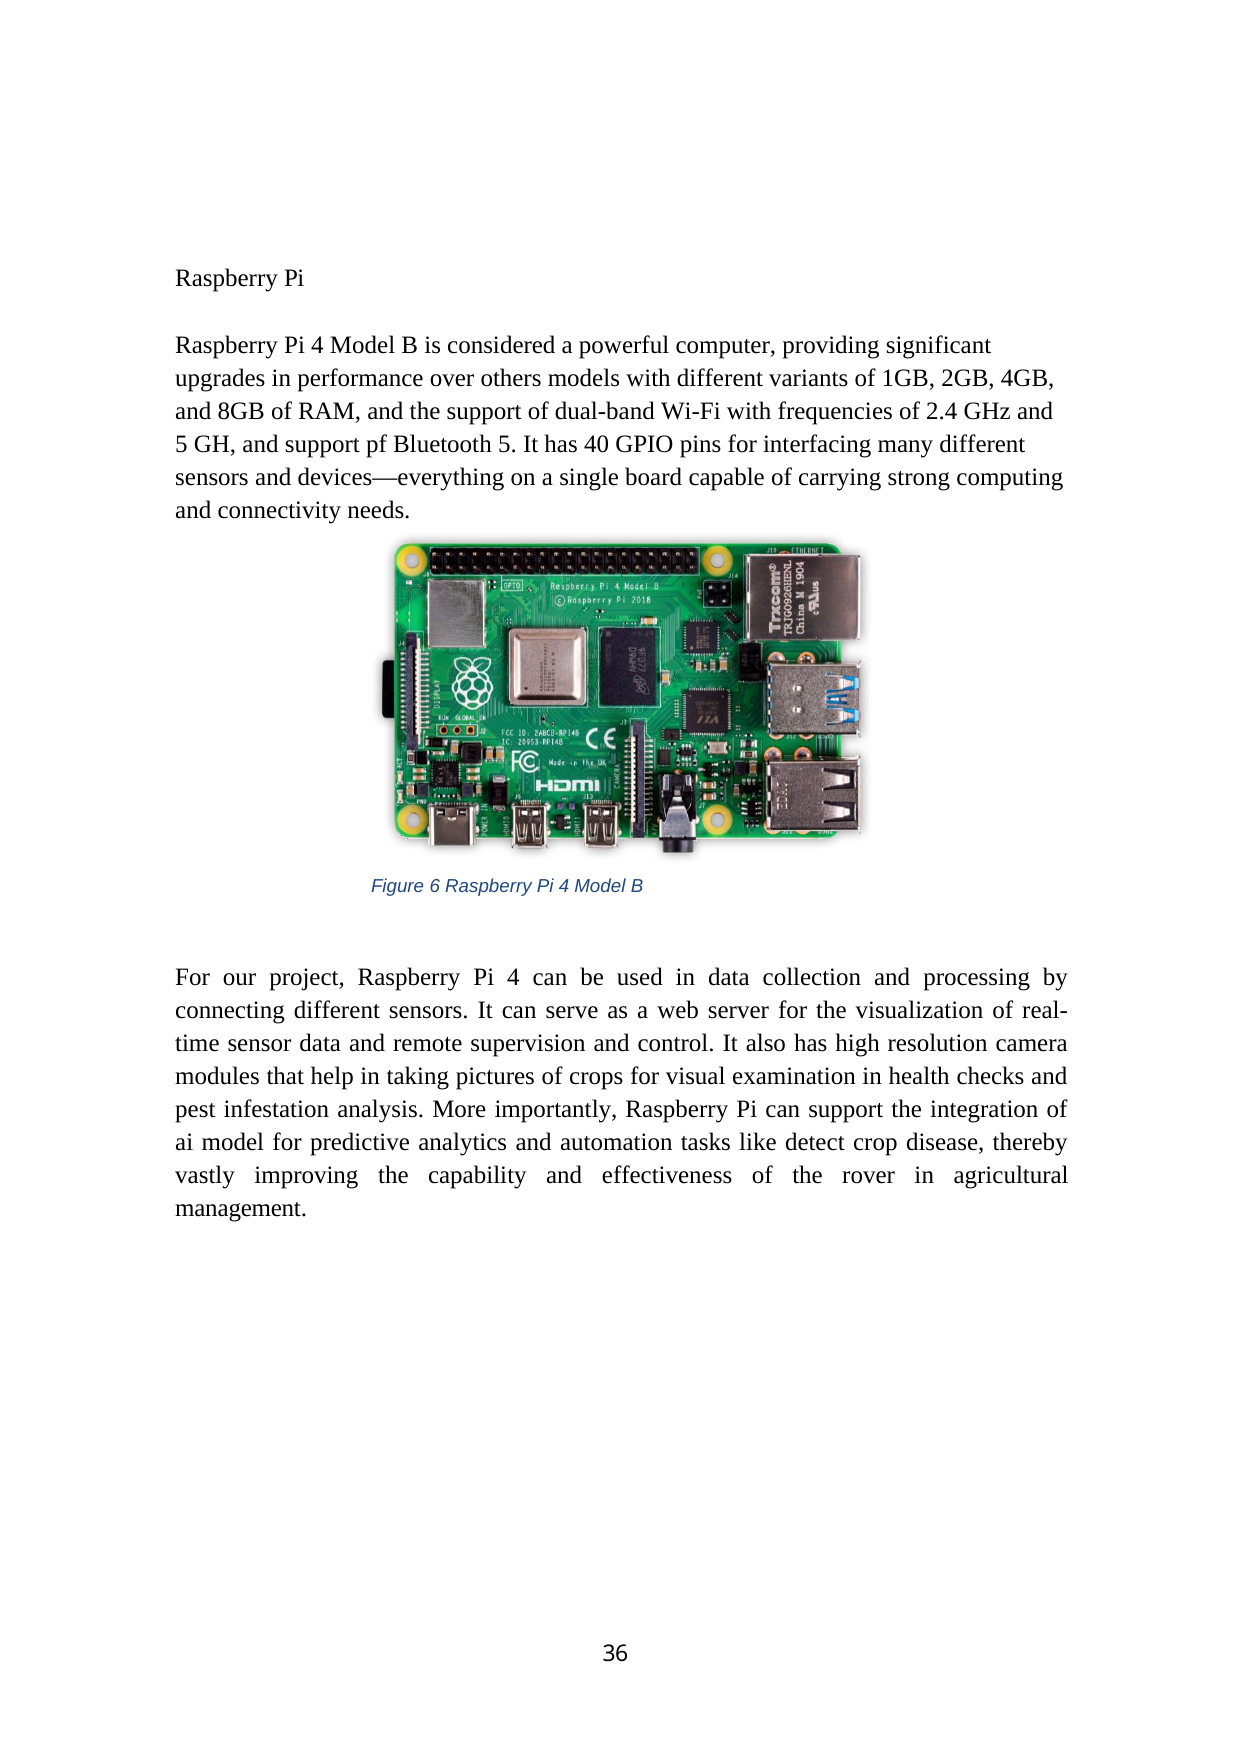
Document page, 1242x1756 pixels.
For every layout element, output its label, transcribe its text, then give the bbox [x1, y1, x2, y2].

text Raspberry Pi [175, 263, 1197, 292]
picture [370, 531, 872, 864]
text Raspberry Pi 4 Model B is considered a powerful computer, providing significant upgrades in performance over others models with different variants of 1GB, 2GB, 4GB, and 8GB of RAM, and the support of dual-band Wi-Fi with frequencies of 2.4 GHz and 5 GH, and support pf Bluetooth 5. It has 40 GPIO pins for interfacing many different sensors and devices—everything on a single board capable of carrying strong computing and connectivity needs. [175, 330, 1064, 524]
text For our project, Raspberry Pi 4 can be used in data collection and processing by connecting different sensors. It can serve as a web server for the visualization of real- time sensor data and remote supervision and control. It also has high resolution camera modules that help in taking pictures of crops for visual examination in health checks and pest infestation analysis. More importantly, Raspberry Pi can support the integration of ai model for predictive analytics and automation tasks like detect crop disease, thereby vastly improving the capability and effectiveness of the rover in agricultural management. [175, 962, 1069, 1222]
